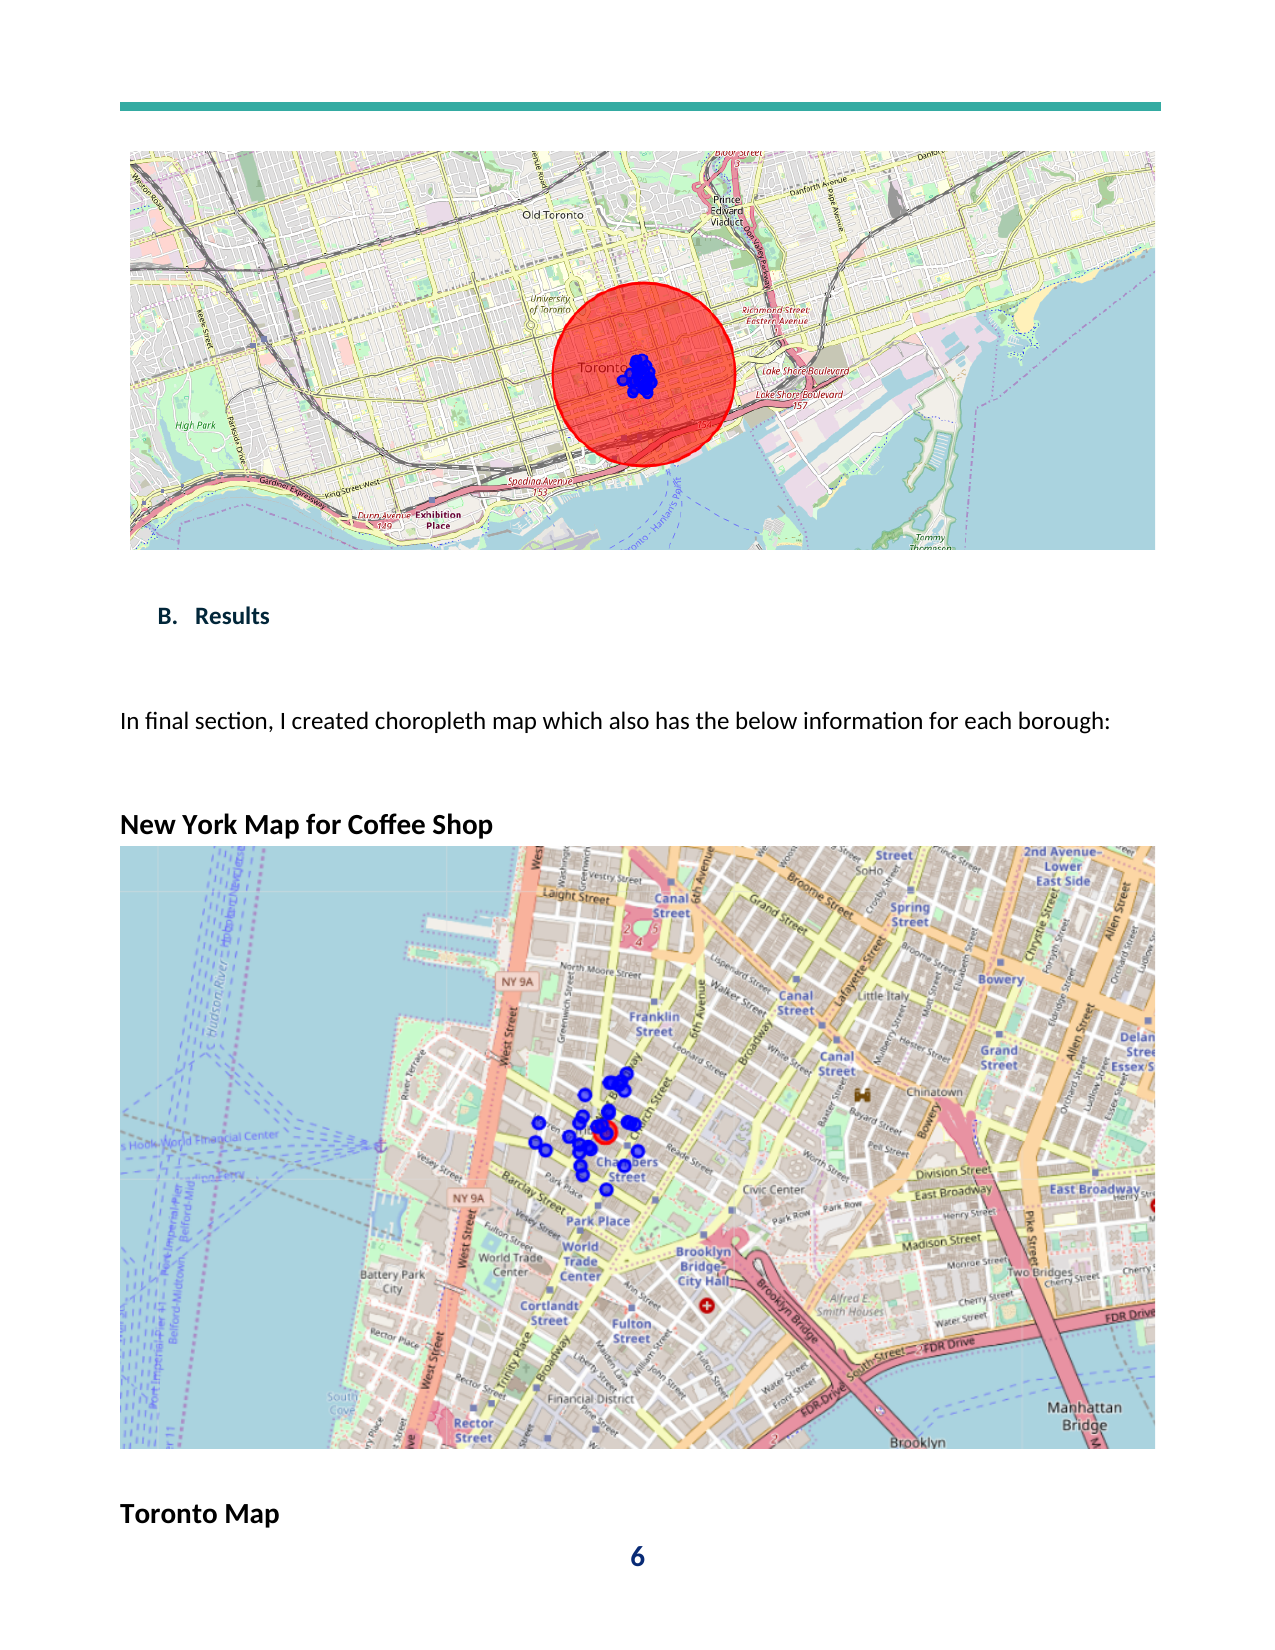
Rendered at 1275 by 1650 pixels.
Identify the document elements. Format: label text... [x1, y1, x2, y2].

text In final section, I created choropleth map which also has the below information for each borough: [120, 705, 1155, 736]
text New York Map for Coffee Shop [120, 806, 1155, 842]
picture [120, 151, 1155, 550]
picture [120, 846, 1155, 1449]
text Toronto Map [120, 1495, 1155, 1531]
subtitle Results [157, 600, 1155, 631]
